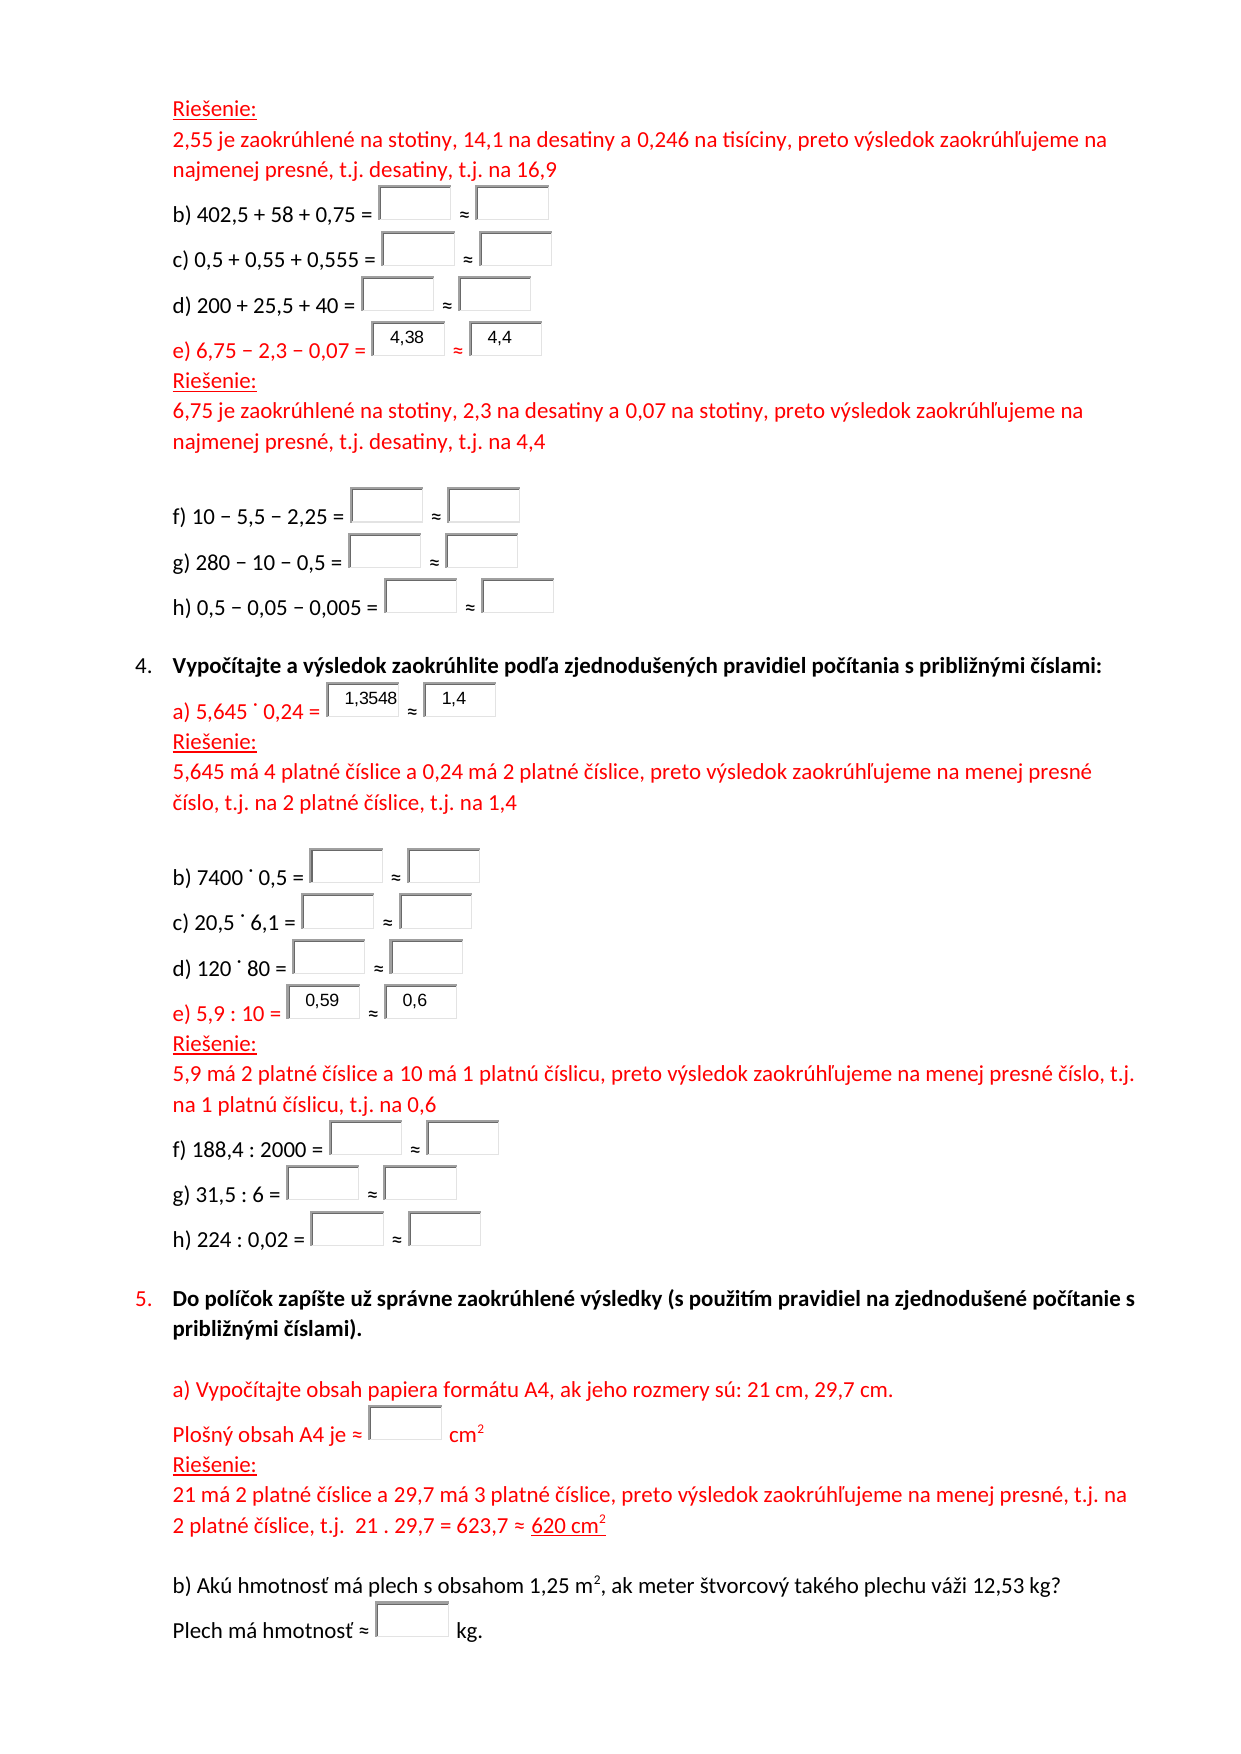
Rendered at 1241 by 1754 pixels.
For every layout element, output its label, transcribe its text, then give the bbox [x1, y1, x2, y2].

table_cell Vypočítajte a výsledok zaokrúhlite podľa zjednodušených pravidiel počítania s približnými číslami: a) 5,645 ˙ 0,24 = ≈ Riešenie: 5,645 má 4 platné číslice a 0,24 má 2 platné číslice, preto výsledok zaokrúhľujeme na menej presné číslo, t.j. na 2 platné číslice, t.j. na 1,4 b) 7400 ˙ 0,5 = ≈ c) 20,5 ˙ 6,1 = ≈ d) 120 ˙ 80 = ≈ e) 5,9 : 10 = ≈ Riešenie: 5,9 má 2 platné číslice a 10 má 1 platnú číslicu, preto výsledok zaokrúhľujeme na menej presné číslo, t.j. na 1 platnú číslicu, t.j. na 0,6 f) 188,4 : 2000 = ≈ g) 31,5 : 6 = ≈ h) 224 : 0,02 = ≈ [89, 646, 1152, 1278]
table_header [89, 89, 1152, 646]
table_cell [89, 1278, 1152, 1651]
